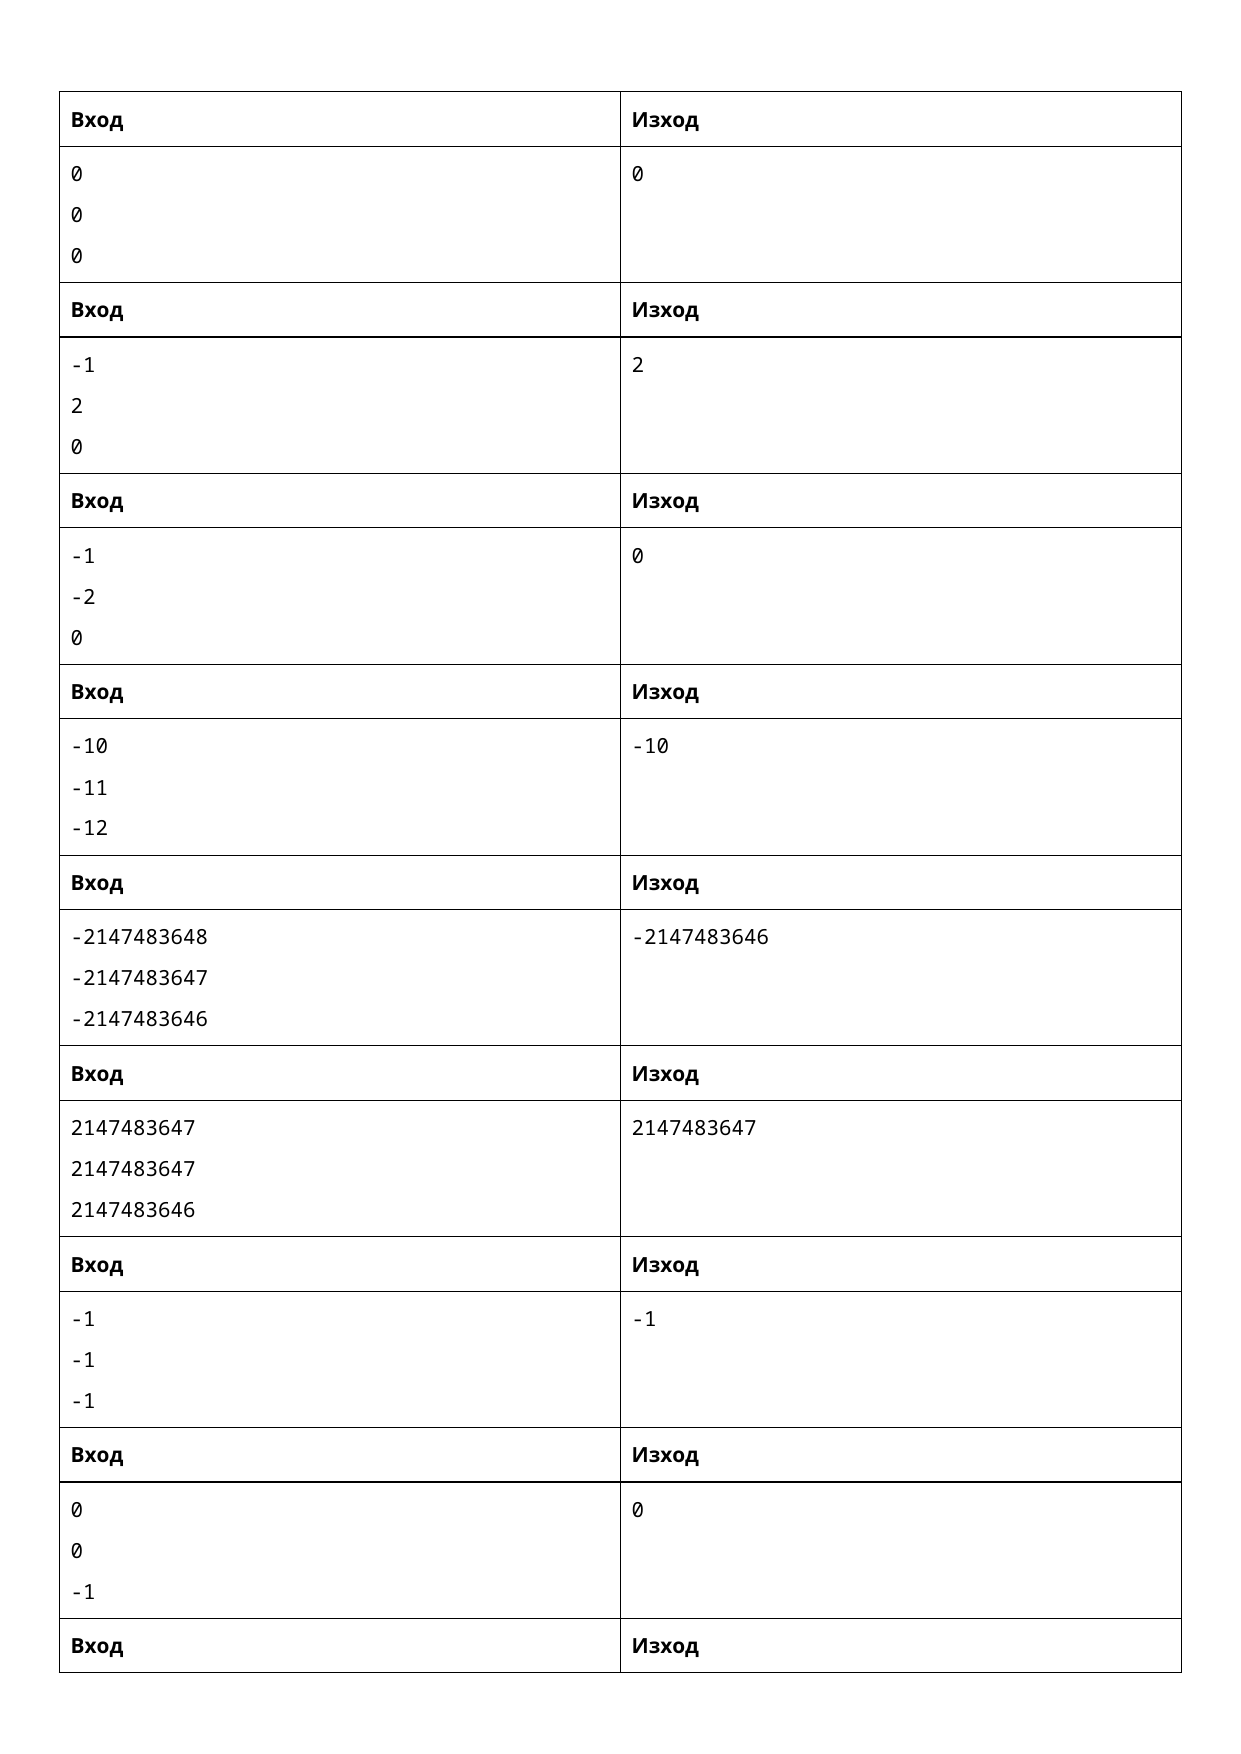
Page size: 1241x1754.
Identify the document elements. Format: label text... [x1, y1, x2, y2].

table_cell Вход [60, 1428, 620, 1481]
table_cell Вход [60, 1237, 620, 1291]
table_cell Вход [60, 283, 620, 336]
table_cell Изход [621, 1428, 1181, 1481]
table_cell -10 -11 -12 [60, 719, 620, 854]
table_cell 0 [621, 147, 1181, 282]
table_cell Вход [60, 92, 620, 146]
table_cell Изход [621, 665, 1181, 718]
table_cell -10 [621, 719, 1181, 854]
table_cell Вход [60, 1046, 620, 1100]
table_cell -2147483648 -2147483647 -2147483646 [60, 910, 620, 1045]
table_cell 0 [621, 1483, 1181, 1618]
table_cell Изход [621, 856, 1181, 909]
table_cell -2147483646 [621, 910, 1181, 1045]
table_cell Вход [60, 474, 620, 527]
table_cell Вход [60, 665, 620, 718]
table_cell 0 [621, 528, 1181, 664]
table_cell 2147483647 2147483647 2147483646 [60, 1101, 620, 1236]
table_cell Изход [621, 1619, 1181, 1672]
table_cell 2 [621, 338, 1181, 473]
table_cell -1 -2 0 [60, 528, 620, 664]
table_cell 0 0 0 [60, 147, 620, 282]
table_cell -1 -1 -1 [60, 1292, 620, 1427]
table_cell Изход [621, 1046, 1181, 1100]
table_cell Изход [621, 1237, 1181, 1291]
table_cell -1 [621, 1292, 1181, 1427]
table_cell Изход [621, 283, 1181, 336]
table_cell Вход [60, 1619, 620, 1672]
table_cell -1 2 0 [60, 338, 620, 473]
table_cell 0 0 -1 [60, 1483, 620, 1618]
table_cell Изход [621, 474, 1181, 527]
table_cell Изход [621, 92, 1181, 146]
table_cell Вход [60, 856, 620, 909]
table_cell 2147483647 [621, 1101, 1181, 1236]
